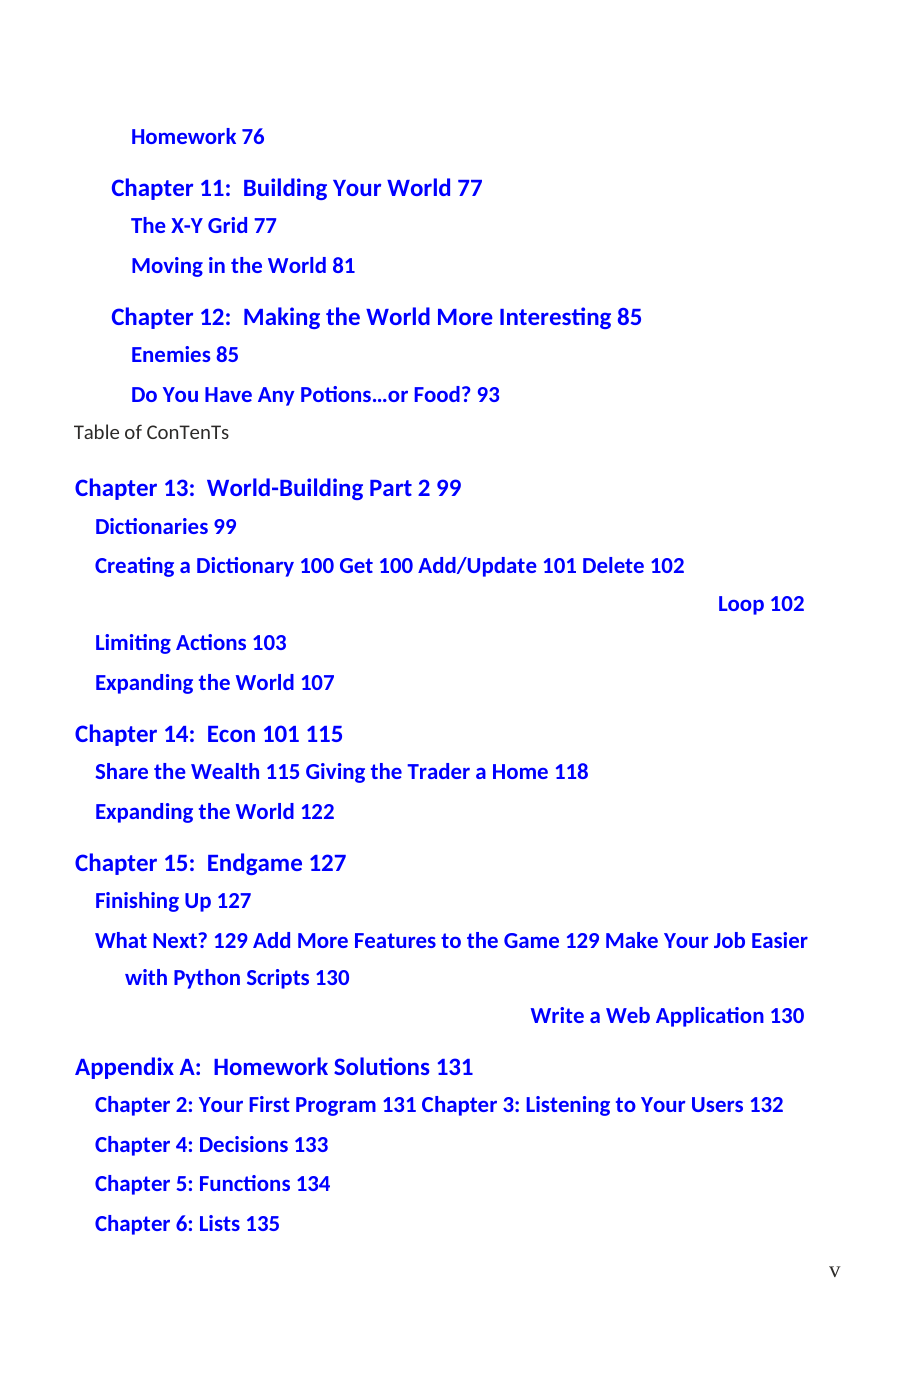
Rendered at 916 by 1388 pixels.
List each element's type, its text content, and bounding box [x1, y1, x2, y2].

text Homework 76 [131, 122, 840, 150]
text Chapter 15: Endgame 127 [75, 847, 840, 877]
text Chapter 12: Making the World More Interesting 85 [111, 301, 840, 331]
text Creating a Dictionary 100 Get 100 Add/Update 101 Delete 102 [95, 551, 803, 579]
text Dictionaries 99 [95, 512, 840, 540]
text Chapter 4: Decisions 133 [95, 1130, 840, 1158]
text What Next? 129 Add More Features to the Game 129 Make Your Job Easier with Python Scripts 130 [95, 926, 837, 992]
text Enemies 85 [131, 340, 840, 368]
text Do You Have Any Potions…or Food? 93 [131, 380, 840, 408]
text Appendix A: Homework Solutions 131 [75, 1051, 840, 1082]
text Share the Wealth 115 Giving the Trader a Home 118 [95, 757, 840, 786]
text Limiting Actions 103 [95, 628, 840, 656]
text Chapter 14: Econ 101 115 [75, 718, 840, 748]
text Chapter 5: Functions 134 [95, 1169, 840, 1198]
text The X-Y Grid 77 [131, 211, 840, 239]
text Chapter 13: World-Building Part 2 99 [75, 472, 840, 503]
text Chapter 2: Your First Program 131 Chapter 3: Listening to Your Users 132 [95, 1091, 840, 1119]
text Loop 102 [75, 589, 804, 617]
text Chapter 6: Lists 135 [95, 1209, 840, 1237]
text Write a Web Application 130 [75, 1001, 804, 1029]
text Chapter 11: Building Your World 77 [111, 172, 840, 202]
text Expanding the World 122 [95, 797, 840, 825]
text Finishing Up 127 [95, 887, 840, 914]
text Moving in the World 81 [131, 251, 840, 279]
text Expanding the World 107 [95, 668, 840, 696]
text Table of ConTenTs [73, 419, 840, 445]
